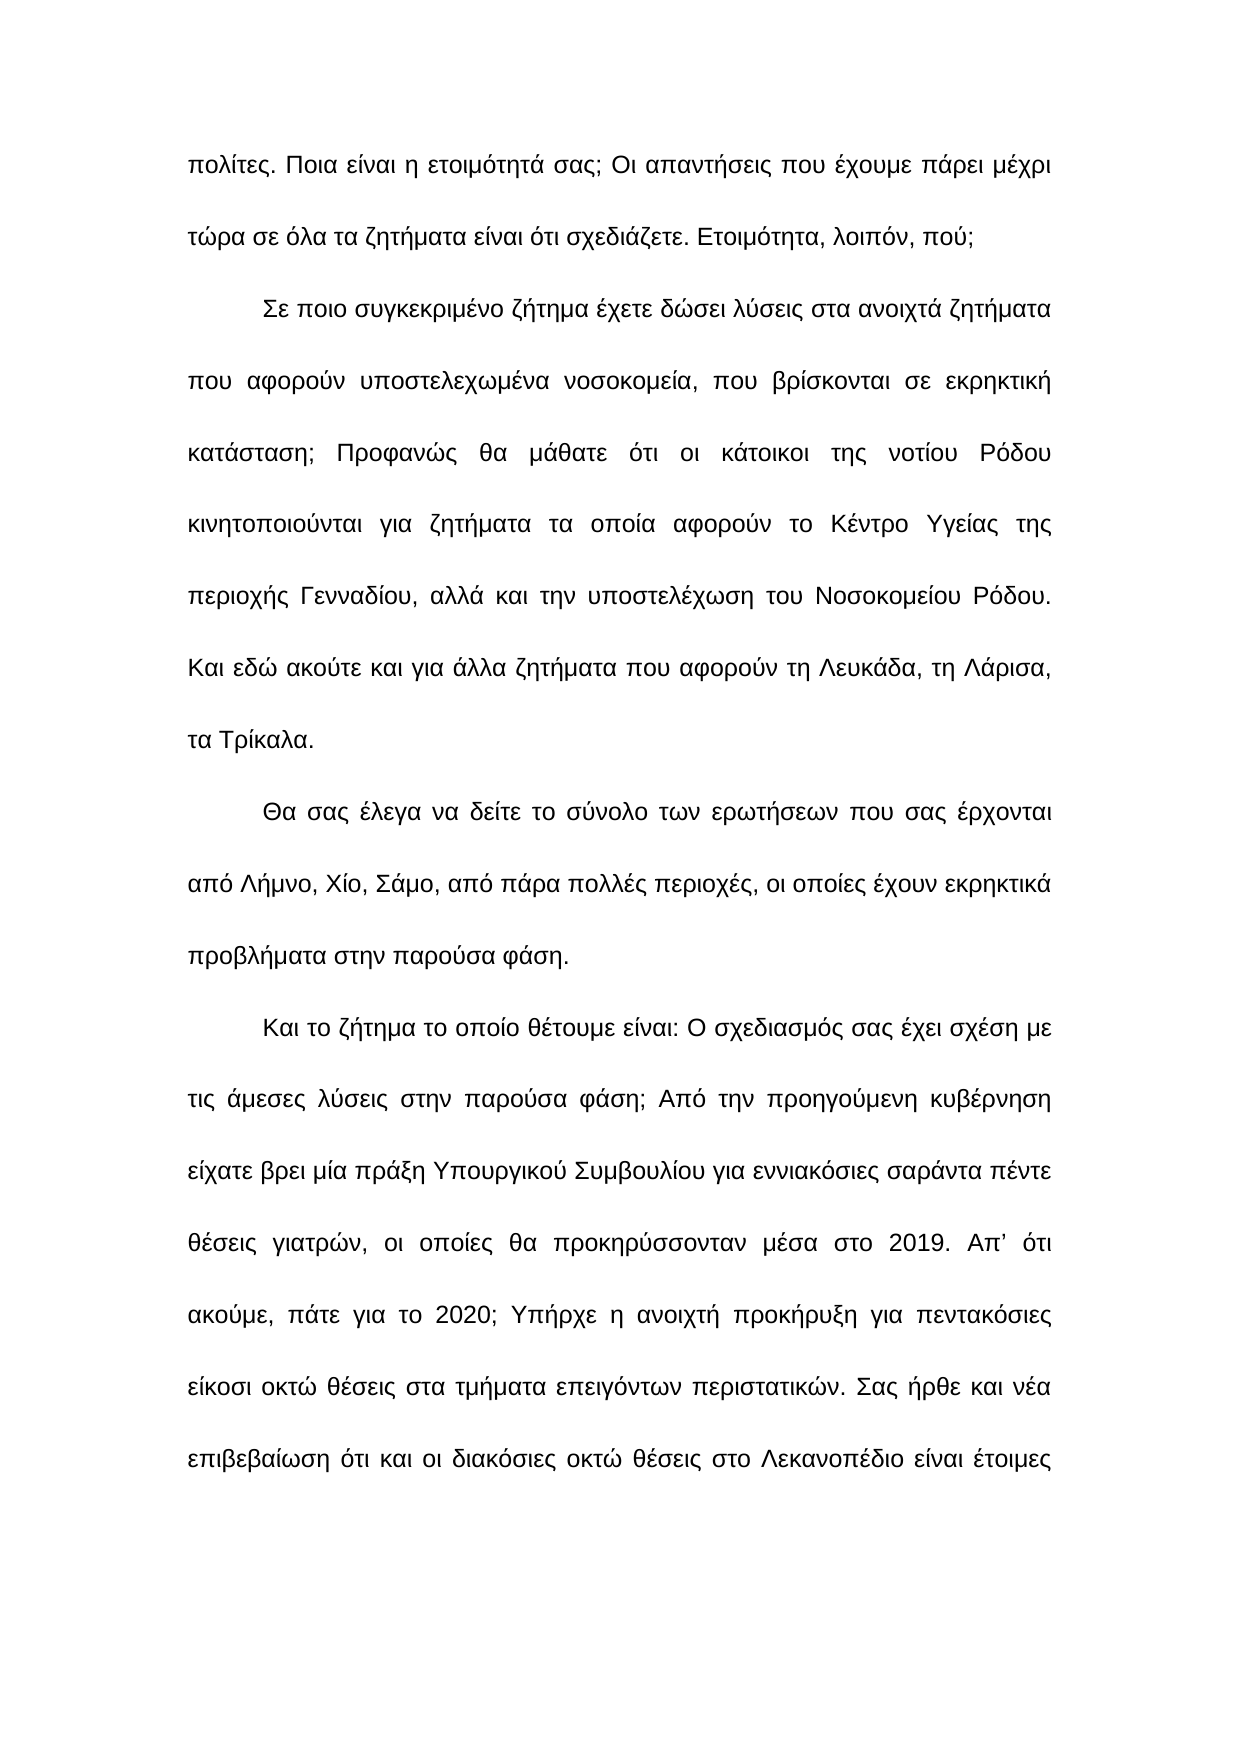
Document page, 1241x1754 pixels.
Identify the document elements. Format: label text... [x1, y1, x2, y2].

text Σε ποιο συγκεκριμένο ζήτημα έχετε δώσει λύσεις στα ανοιχτά ζητήματα που αφορούν υποστελεχωμένα νοσοκομεία, που βρίσκονται σε εκρηκτική κατάσταση; Προφανώς θα μάθατε ότι οι κάτοικοι της νοτίου Ρόδου κινητοποιούνται για ζητήματα τα οποία αφορούν το Κέντρο Υγείας της περιοχής Γενναδίου, αλλά και την υποστελέχωση του Νοσοκομείου Ρόδου. Και εδώ ακούτε και για άλλα ζητήματα που αφορούν τη Λευκάδα, τη Λάρισα, τα Τρίκαλα. [187, 294, 1053, 754]
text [187, 1012, 1053, 1472]
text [187, 150, 1053, 251]
text Θα σας έλεγα να δείτε το σύνολο των ερωτήσεων που σας έρχονται από Λήμνο, Χίο, Σάμο, από πάρα πολλές περιοχές, οι οποίες έχουν εκρηκτικά προβλήματα στην παρούσα φάση. [187, 797, 1053, 969]
